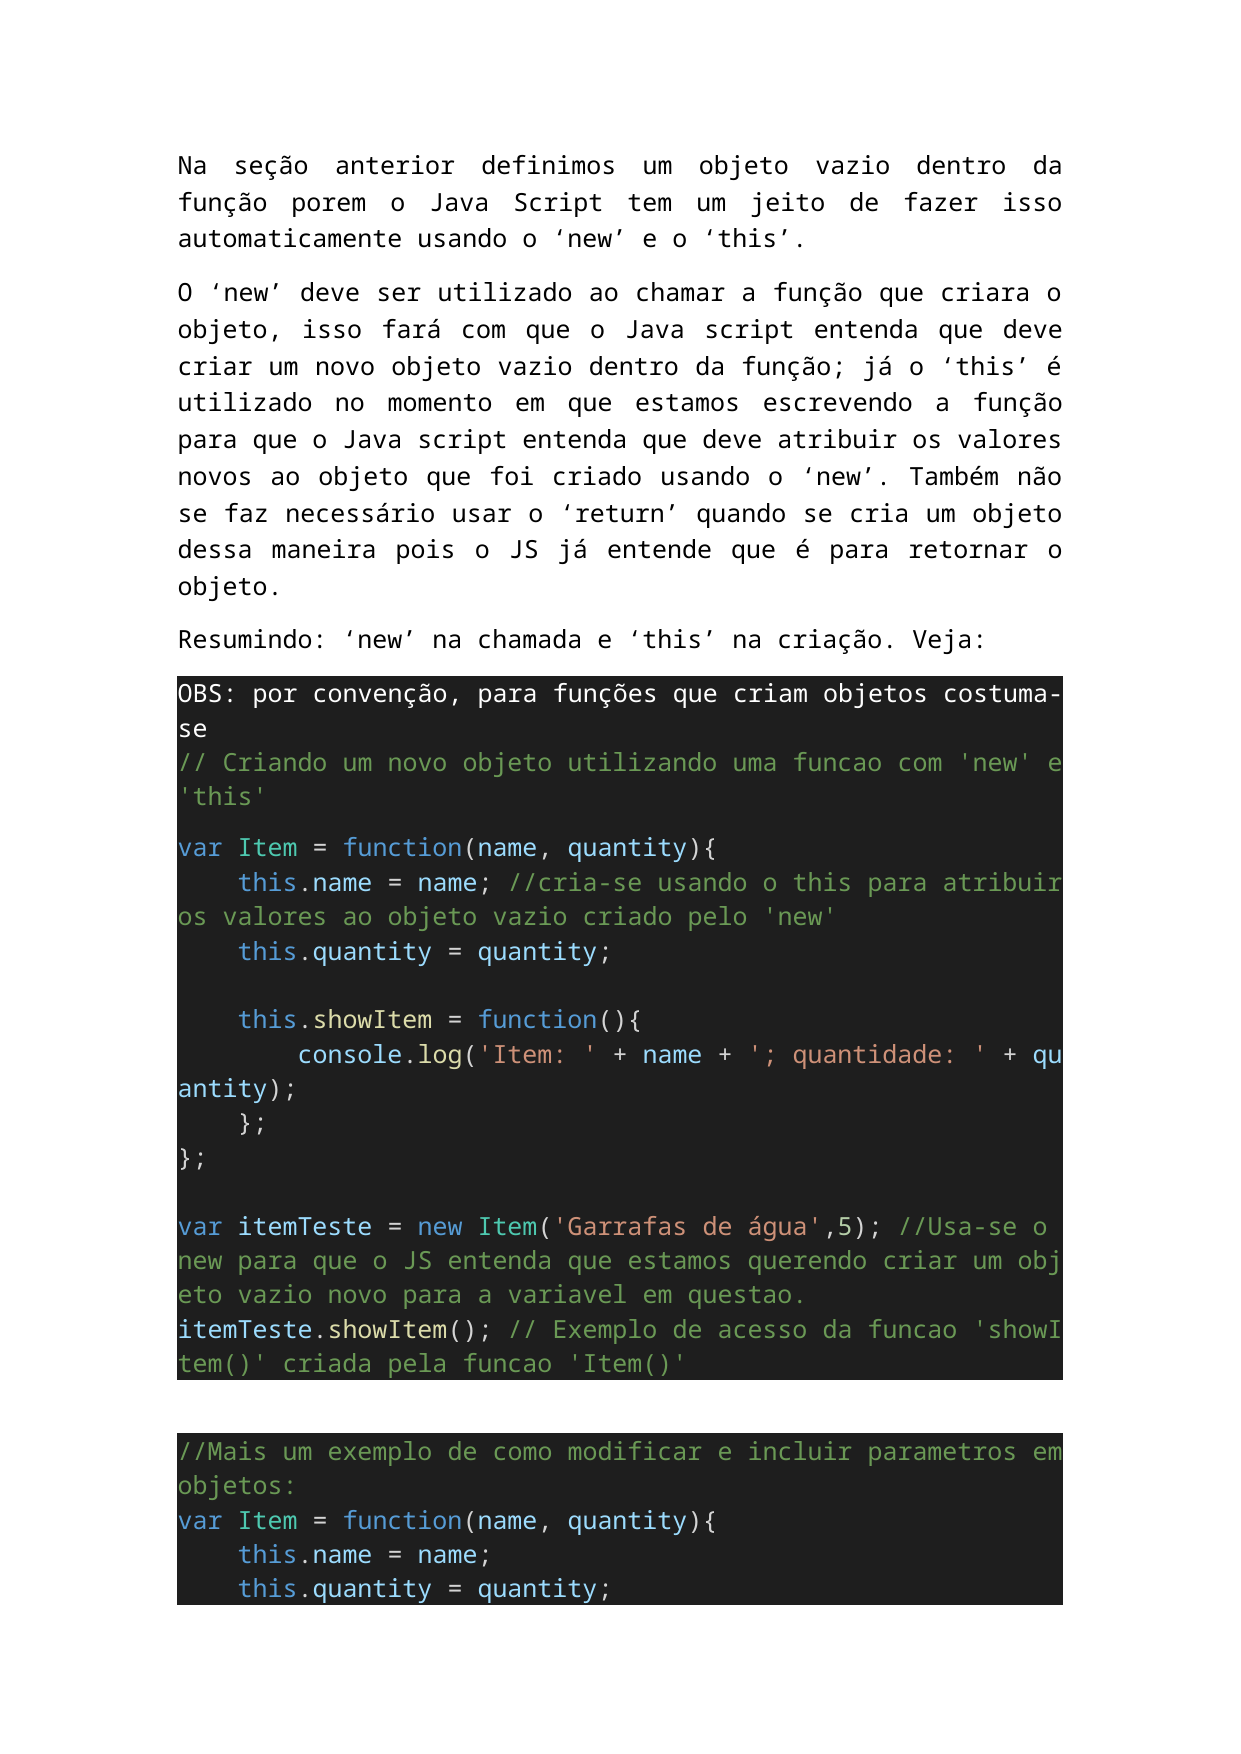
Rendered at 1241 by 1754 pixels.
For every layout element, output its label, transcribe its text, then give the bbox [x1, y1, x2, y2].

text this.name = name; [177, 1536, 1063, 1571]
text var itemTeste = new Item('Garrafas de água',5); //Usa-se o new para que o JS entenda que estamos querendo criar um objeto vazio novo para a variavel em questao. [177, 1208, 1063, 1311]
text itemTeste.showItem(); // Exemplo de acesso da funcao 'showItem()' criada pela funcao 'Item()' [177, 1311, 1063, 1380]
text }; [177, 1105, 1063, 1139]
text var Item = function(name, quantity){ [177, 1502, 1063, 1536]
text Na seção anterior definimos um objeto vazio dentro da função porem o Java Script tem um jeito de fazer isso automaticamente usando o ‘new’ e o ‘this’. [177, 148, 1063, 255]
text this.quantity = quantity; [177, 933, 1063, 967]
text O ‘new’ deve ser utilizado ao chamar a função que criara o objeto, isso fará com que o Java script entenda que deve criar um novo objeto vazio dentro da função; já o ‘this’ é utilizado no momento em que estamos escrevendo a função para que o Java script entenda que deve atribuir os valores novos ao objeto que foi criado usando o ‘new’. Também não se faz necessário usar o ‘return’ quando se cria um objeto dessa maneira pois o JS já entende que é para retornar o objeto. [177, 274, 1063, 603]
text //Mais um exemplo de como modificar e incluir parametros em objetos: [177, 1433, 1063, 1502]
text OBS: por convenção, para funções que criam objetos costuma-se // Criando um novo objeto utilizando uma funcao com 'new' e 'this' [177, 676, 1063, 813]
text this.showItem = function(){ [177, 1002, 1063, 1036]
text var Item = function(name, quantity){ [177, 830, 1063, 864]
text }; [177, 1139, 1063, 1173]
text console.log('Item: ' + name + '; quantidade: ' + quantity); [177, 1036, 1063, 1105]
text Resumindo: ‘new’ na chamada e ‘this’ na criação. Veja: [177, 622, 1063, 656]
text this.name = name; //cria-se usando o this para atribuir os valores ao objeto vazio criado pelo 'new' [177, 864, 1063, 933]
text this.quantity = quantity; [177, 1571, 1063, 1605]
